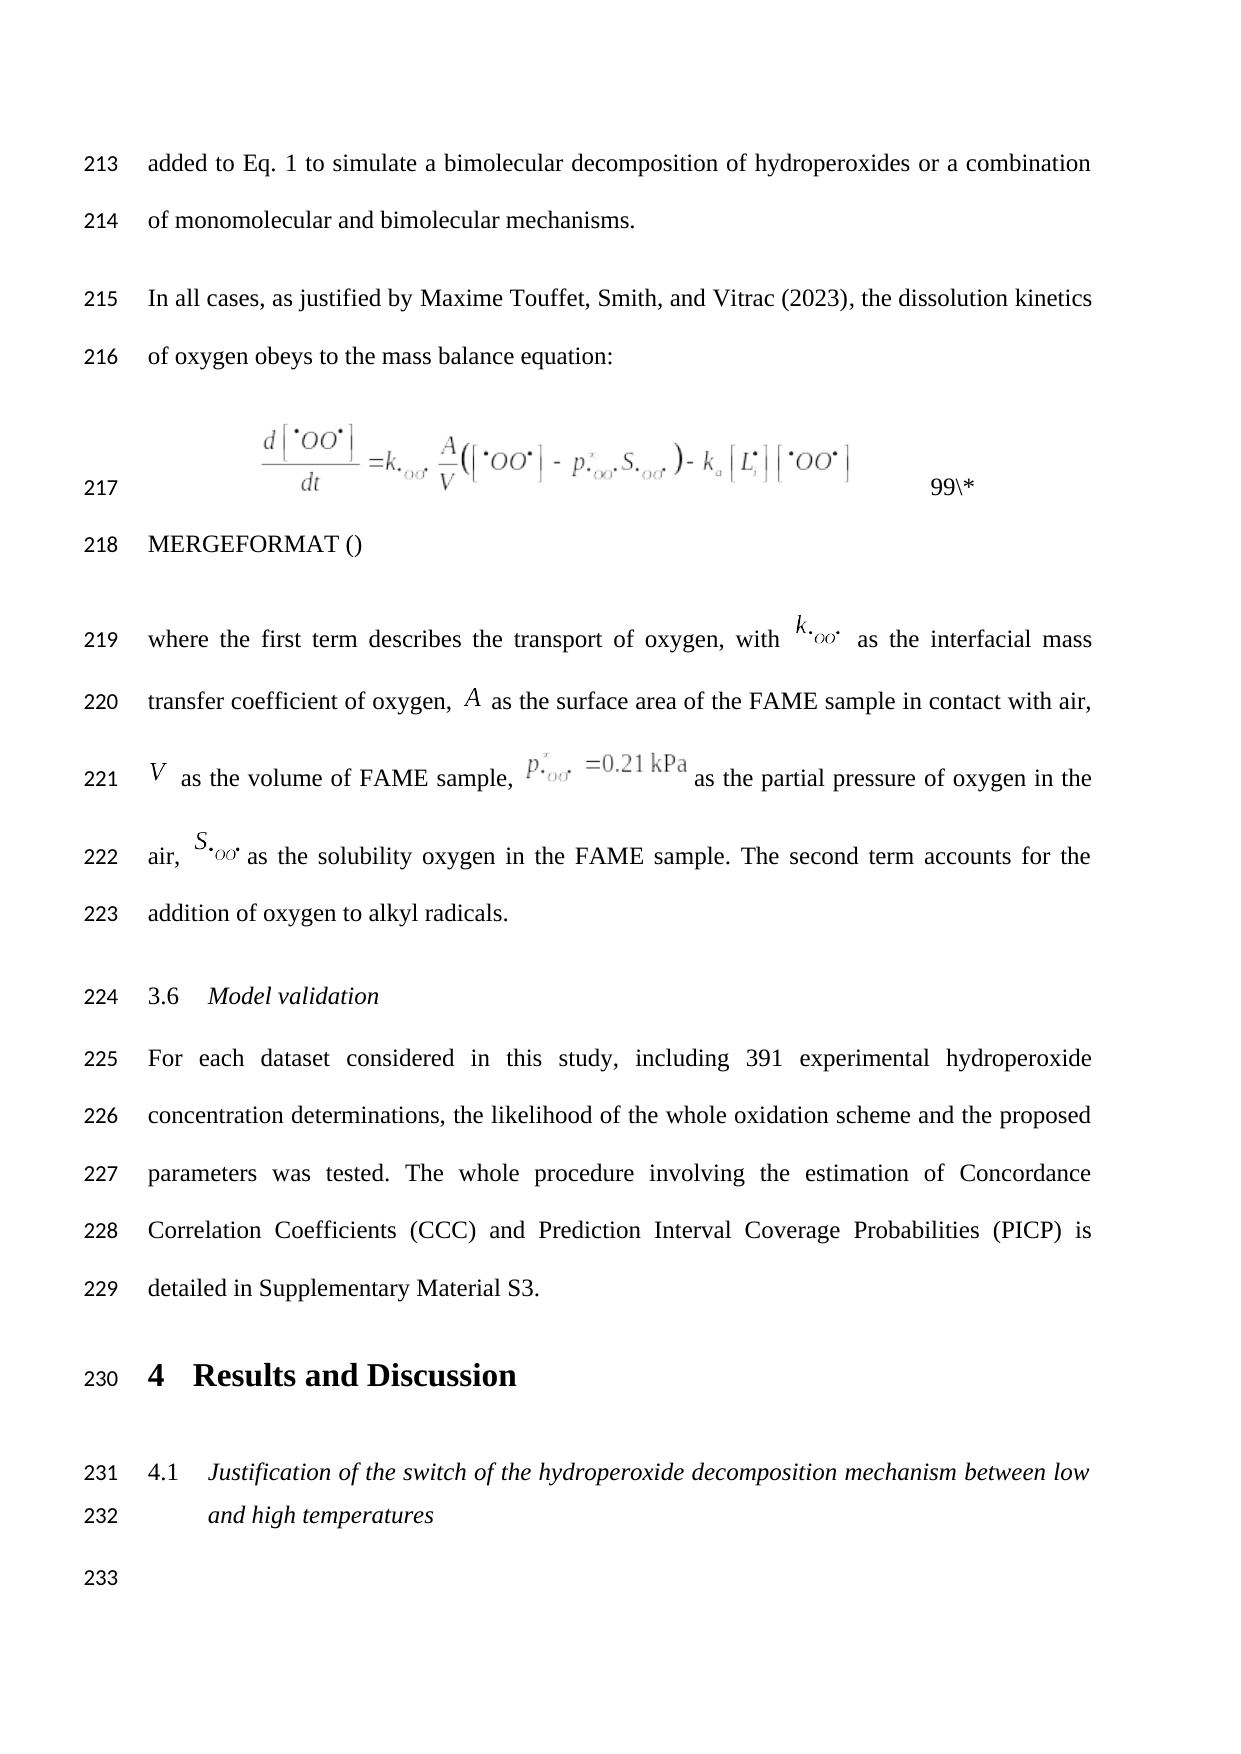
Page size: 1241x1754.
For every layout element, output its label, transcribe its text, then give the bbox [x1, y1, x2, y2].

subtitle Model validation [148, 981, 1092, 1009]
subtitle Justification of the switch of the hydroperoxide decomposition mechanism between low and high temperatures [148, 1457, 1092, 1529]
text In all cases, as justified by Maxime Touffet, Smith, and Vitrac (2023), the dissolution kinetics of oxygen obeys to the mass balance equation: [148, 283, 1092, 370]
text For each dataset considered in this study, including 391 experimental hydroperoxide concentration determinations, the likelihood of the whole oxidation scheme and the proposed parameters was tested. The whole procedure involving the estimation of Concordance Correlation Coefficients (CCC) and Prediction Interval Coverage Probabilities (PICP) is detailed in Supplementary Material S3. [148, 1043, 1092, 1301]
subtitle Results and Discussion [148, 1355, 1092, 1393]
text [148, 148, 1092, 234]
text where the first term describes the transport of oxygen, with as the interfacial mass transfer coefficient of oxygen, as the surface area of the FAME sample in contact with air, as the volume of FAME sample, as the partial pressure of oxygen in the air, as the solubility oxygen in the FAME sample. The second term accounts for the addition of oxygen to alkyl radicals. [148, 608, 1092, 927]
